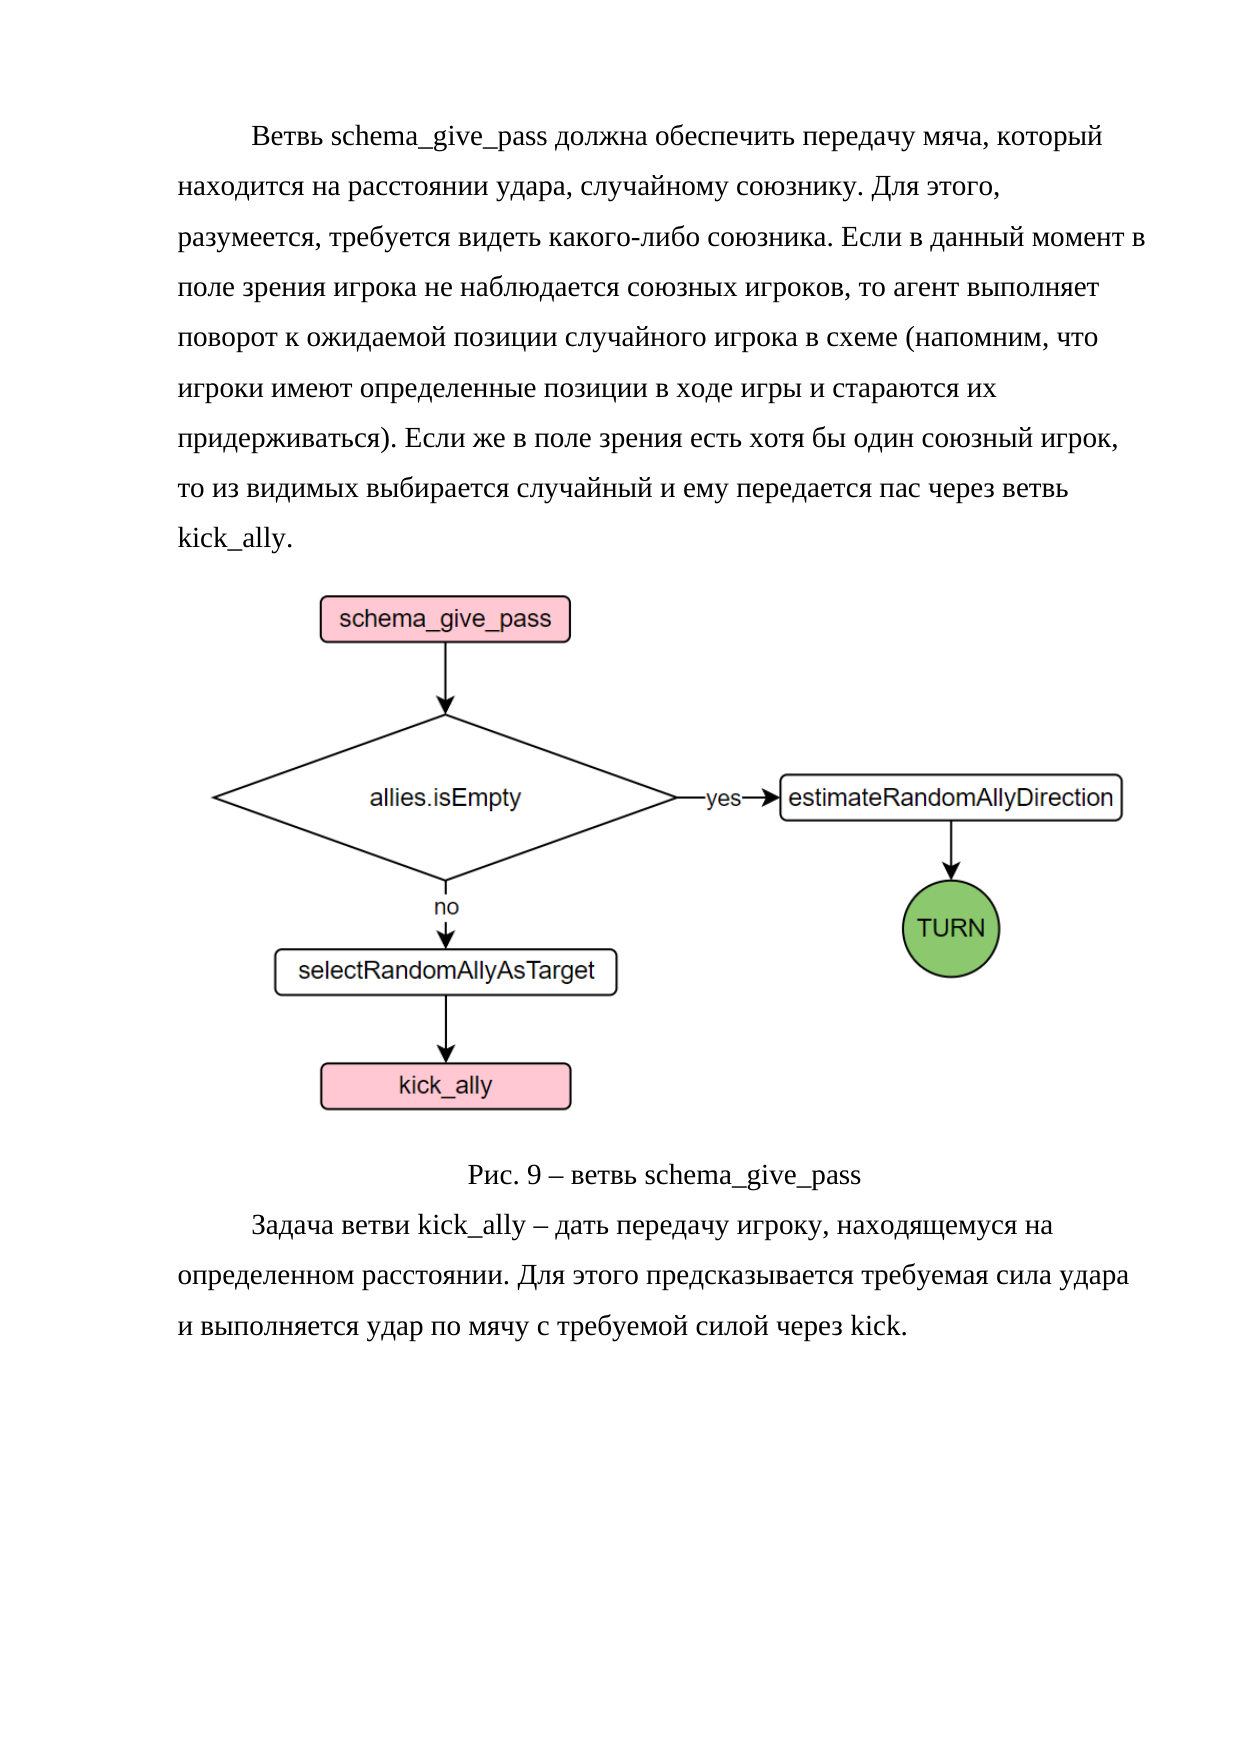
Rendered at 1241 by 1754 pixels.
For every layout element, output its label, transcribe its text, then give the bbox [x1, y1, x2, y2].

text Задача ветви kick_ally – дать передачу игроку, находящемуся на определенном расстоянии. Для этого предсказывается требуемая сила удара и выполняется удар по мячу с требуемой силой через kick. [177, 1207, 1152, 1341]
picture [177, 571, 1152, 1141]
text Рис. 9 – ветвь schema_give_pass [177, 1157, 1152, 1190]
text Ветвь schema_give_pass должна обеспечить передачу мяча, который находится на расстоянии удара, случайному союзнику. Для этого, разумеется, требуется видеть какого-либо союзника. Если в данный момент в поле зрения игрока не наблюдается союзных игроков, то агент выполняет поворот к ожидаемой позиции случайного игрока в схеме (напомним, что игроки имеют определенные позиции в ходе игры и стараются их придерживаться). Если же в поле зрения есть хотя бы один союзный игрок, то из видимых выбирается случайный и ему передается пас через ветвь kick_ally. [177, 118, 1152, 554]
